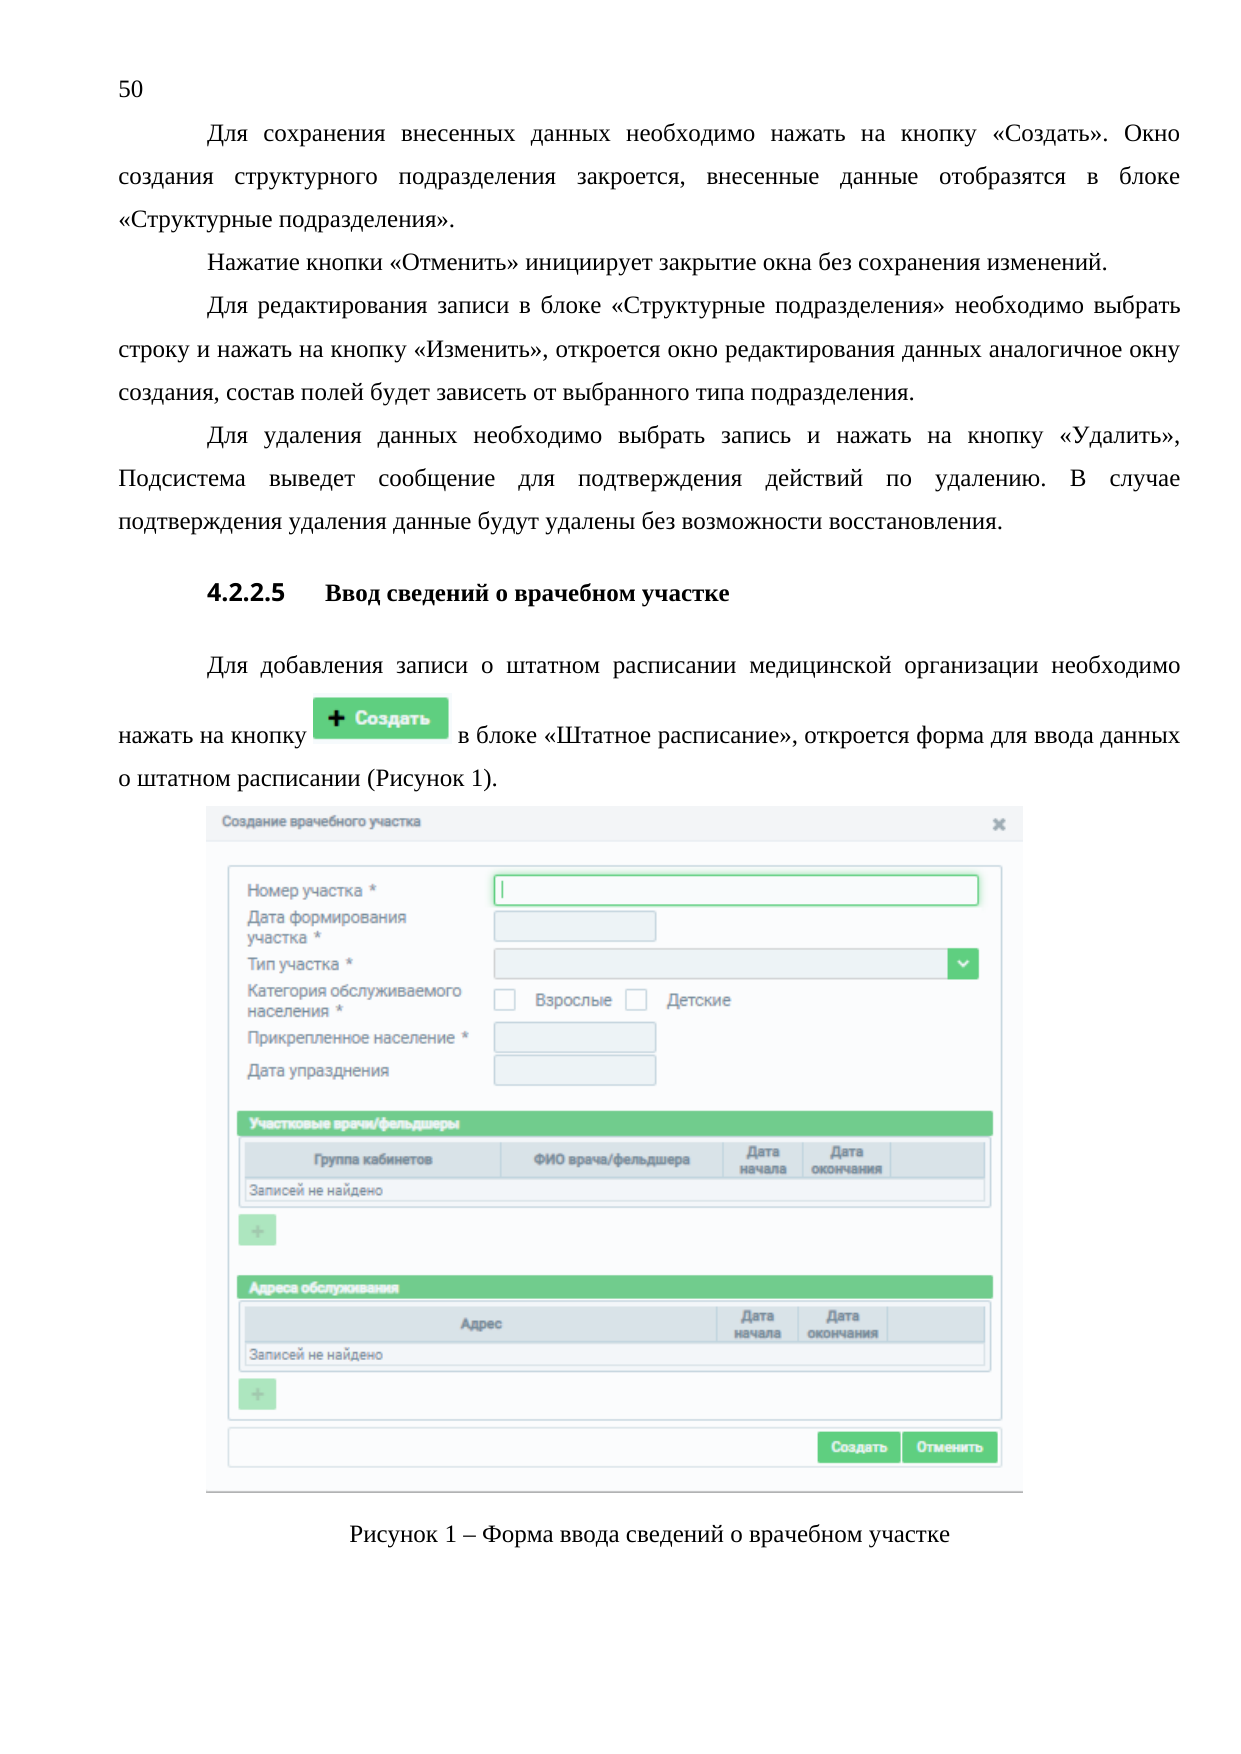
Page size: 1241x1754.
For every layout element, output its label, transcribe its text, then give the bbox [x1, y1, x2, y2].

text Для сохранения внесенных данных необходимо нажать на кнопку «Создать». Окно создания структурного подразделения закроется, внесенные данные отобразятся в блоке «Структурные подразделения». [118, 118, 1181, 233]
text Для редактирования записи в блоке «Структурные подразделения» необходимо выбрать строку и нажать на кнопку «Изменить», откроется окно редактирования данных аналогичное окну создания, состав полей будет зависеть от выбранного типа подразделения. [118, 291, 1181, 406]
title Рисунок 27 – Форма ввода сведений о врачебном участке [118, 1519, 1181, 1548]
text Нажатие кнопки «Отменить» инициирует закрытие окна без сохранения изменений. [118, 247, 1181, 276]
text Для добавления записи о штатном расписании медицинской организации необходимо нажать на кнопку в блоке «Штатное расписание», откроется форма для ввода данных о штатном расписании (Рисунок 27). [118, 650, 1181, 792]
picture [206, 806, 1023, 1493]
text Для удаления данных необходимо выбрать запись и нажать на кнопку «Удалить», Подсистема выведет сообщение для подтверждения действий по удалению. В случае подтверждения удаления данные будут удалены без возможности восстановления. [118, 420, 1181, 535]
picture [313, 693, 452, 744]
subtitle Ввод сведений о врачебном участке [207, 574, 1181, 608]
